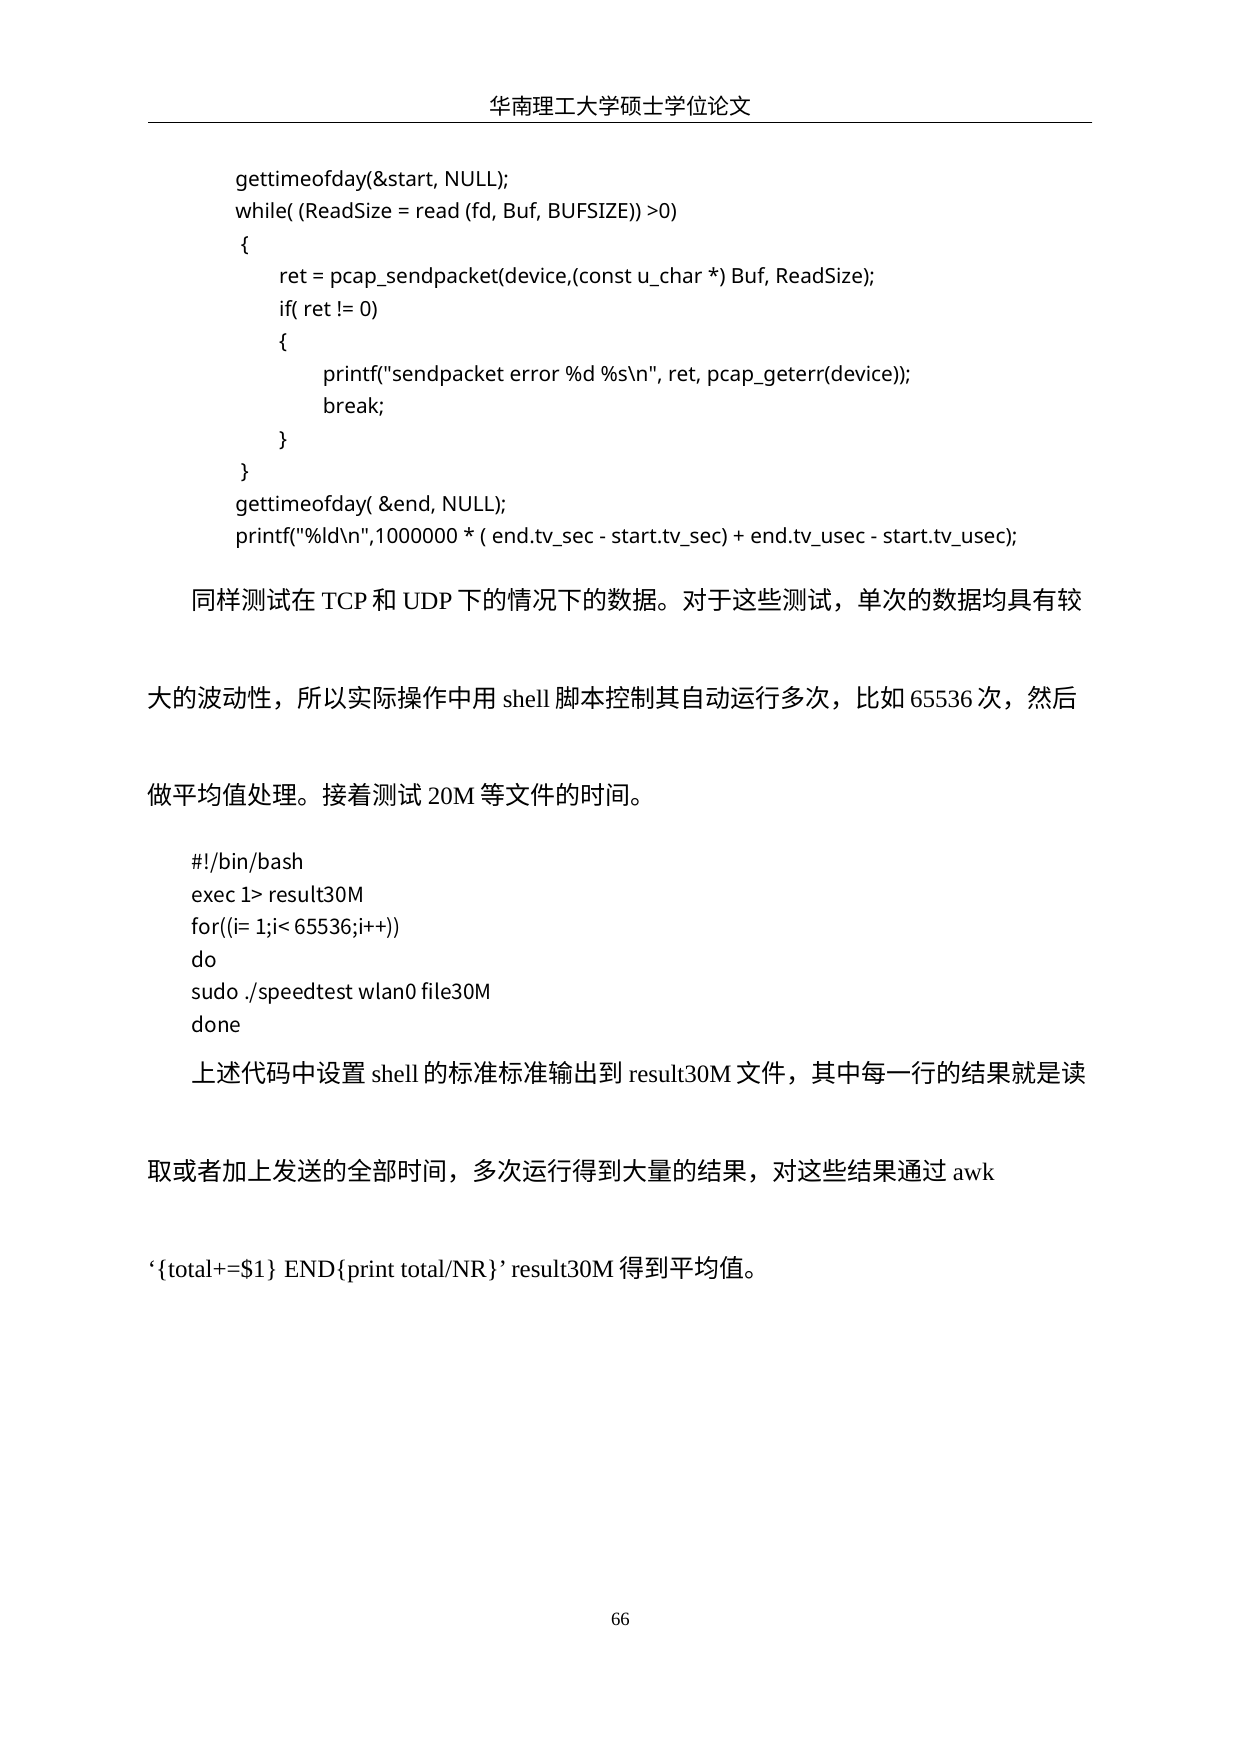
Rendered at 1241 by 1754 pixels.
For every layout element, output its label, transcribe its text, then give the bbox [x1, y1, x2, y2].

text } [148, 454, 1092, 487]
text break; [148, 389, 1092, 422]
text 同样测试在TCP和UDP下的情况下的数据。对于这些测试，单次的数据均具有较大的波动性，所以实际操作中用shell脚本控制其自动运行多次，比如65536次，然后做平均值处理。接着测试20M等文件的时间。 [148, 566, 1092, 826]
text #!/bin/bash [148, 844, 1092, 877]
text for((i= 1;i< 65536;i++)) [148, 909, 1092, 942]
text gettimeofday( &end, NULL); [148, 487, 1092, 519]
text { [148, 227, 1092, 259]
text { [148, 324, 1092, 357]
text } [148, 422, 1092, 454]
text 上述代码中设置shell的标准标准输出到result30M文件，其中每一行的结果就是读取或者加上发送的全部时间，多次运行得到大量的结果，对这些结果通过awk ‘{total+=$1} END{print total/NR}’ result30M得到平均值。 [148, 1039, 1092, 1299]
text do [148, 942, 1092, 974]
text exec 1> result30M [148, 877, 1092, 909]
text if( ret != 0) [148, 292, 1092, 324]
text ret = pcap_sendpacket(device,(const u_char *) Buf, ReadSize); [148, 259, 1092, 292]
text printf("sendpacket error %d %s\n", ret, pcap_geterr(device)); [148, 357, 1092, 389]
text sudo ./speedtest wlan0 file30M [148, 974, 1092, 1007]
text gettimeofday(&start, NULL); [148, 162, 1092, 194]
text printf("%ld\n",1000000 * ( end.tv_sec - start.tv_sec) + end.tv_usec - start.tv_usec); [148, 519, 1092, 552]
text done [148, 1007, 1092, 1039]
text while( (ReadSize = read (fd, Buf, BUFSIZE)) >0) [148, 194, 1092, 227]
